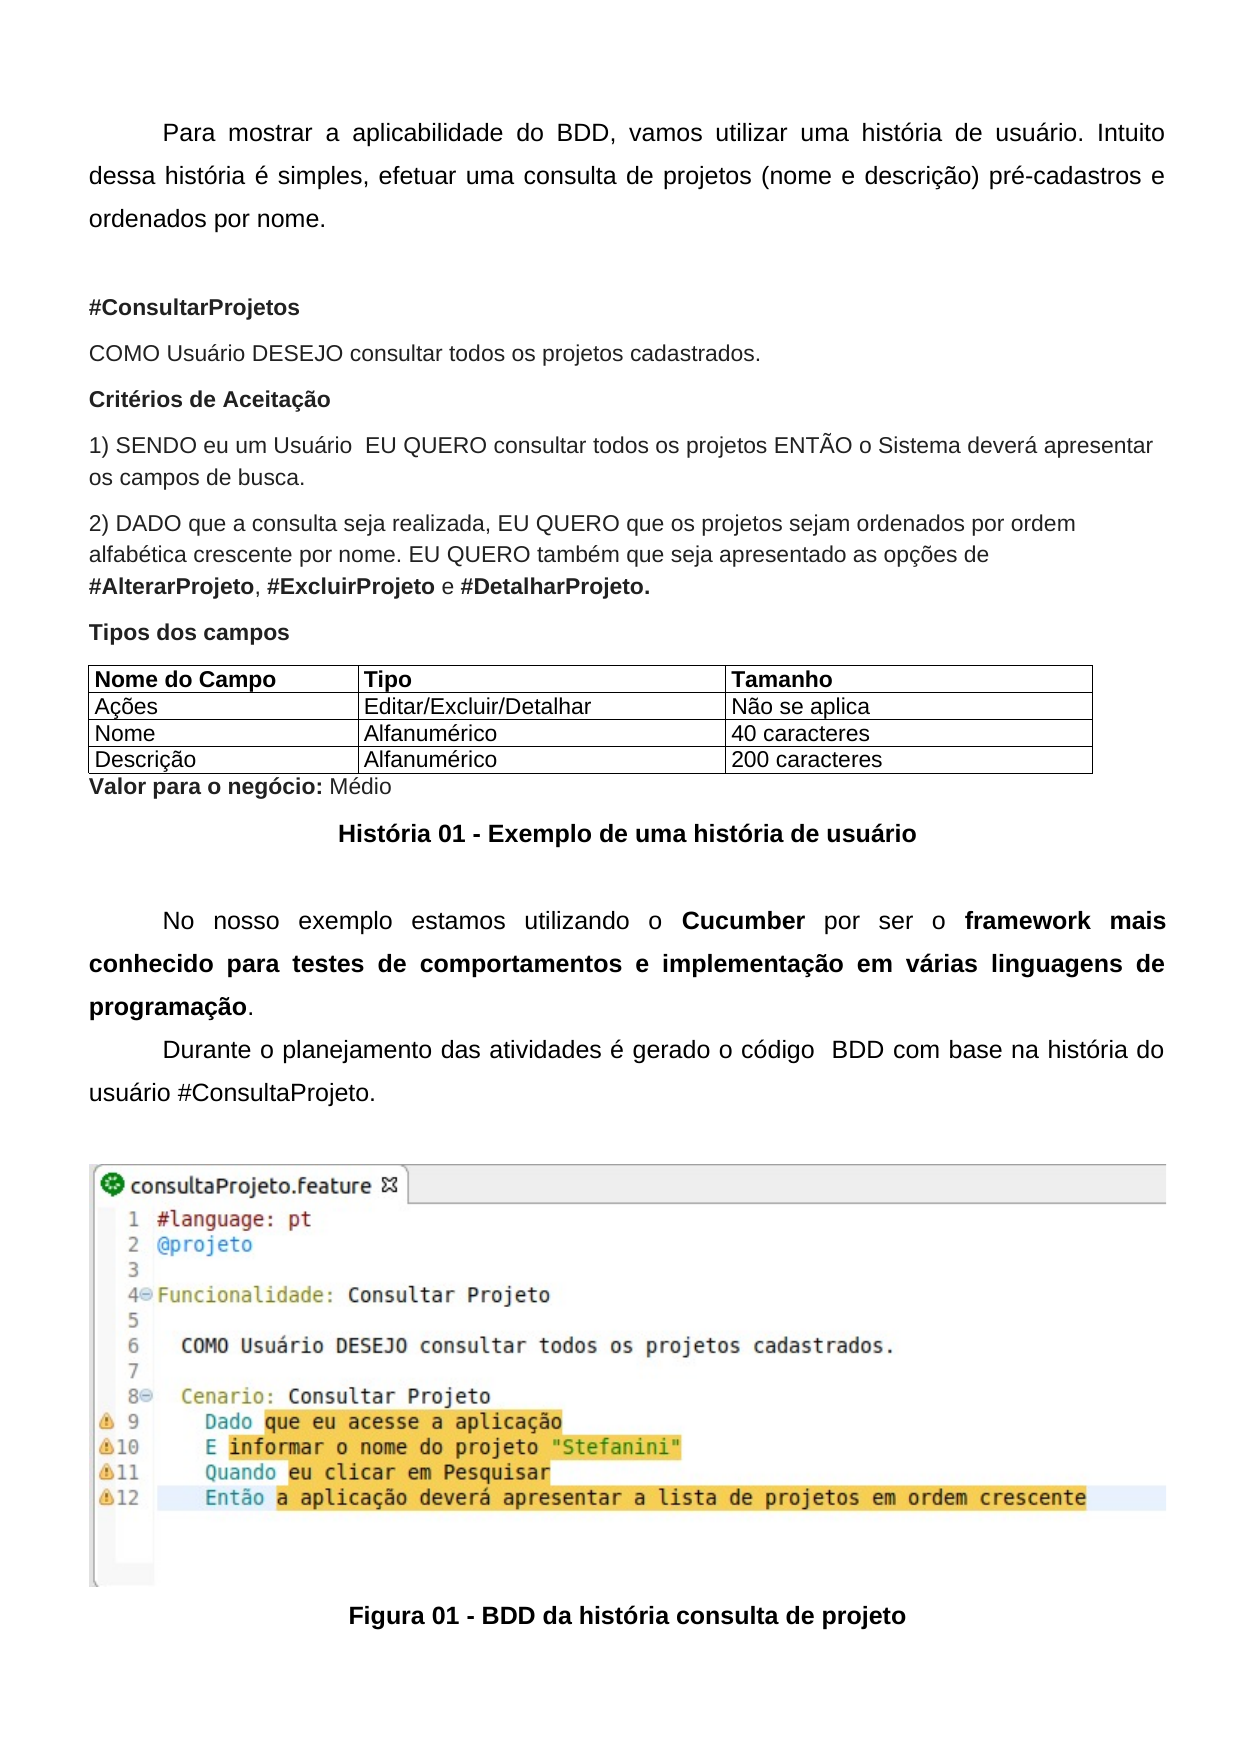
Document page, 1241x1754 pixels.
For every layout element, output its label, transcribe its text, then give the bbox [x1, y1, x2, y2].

picture [89, 1164, 1167, 1587]
text #ConsultarProjetos [89, 294, 1167, 320]
table_cell Ações [89, 693, 358, 719]
text História 01 - Exemplo de uma história de usuário [89, 819, 1167, 848]
table_cell Nome [89, 720, 358, 746]
table_header Tamanho [726, 666, 1092, 692]
text Valor para o negócio: Médio [89, 773, 1167, 799]
table_header Nome do Campo [89, 666, 358, 692]
table_cell 40 caracteres [726, 720, 1092, 746]
text 2) DADO que a consulta seja realizada, EU QUERO que os projetos sejam ordenados por ordem alfabética crescente por nome. EU QUERO também que seja apresentado as opções de #AlterarProjeto, #ExcluirProjeto e #DetalharProjeto. [89, 510, 1167, 599]
text Para mostrar a aplicabilidade do BDD, vamos utilizar uma história de usuário. Intuito dessa história é simples, efetuar uma consulta de projetos (nome e descrição) pré-cadastros e ordenados por nome. [89, 118, 1167, 233]
text 1) SENDO eu um Usuário EU QUERO consultar todos os projetos ENTÃO o Sistema deverá apresentar os campos de busca. [89, 432, 1167, 490]
text Figura 01 - BDD da história consulta de projeto [89, 1601, 1167, 1629]
text Critérios de Aceitação [89, 386, 1167, 412]
table_cell 200 caracteres [726, 747, 1092, 773]
text COMO Usuário DESEJO consultar todos os projetos cadastrados. [89, 340, 1167, 366]
table_cell Descrição [89, 747, 358, 773]
table_header Tipo [359, 666, 725, 692]
table_cell Não se aplica [726, 693, 1092, 719]
text No nosso exemplo estamos utilizando o Cucumber por ser o framework mais conhecido para testes de comportamentos e implementação em várias linguagens de programação. [89, 906, 1167, 1021]
table_cell Alfanumérico [359, 747, 725, 773]
table_cell Alfanumérico [359, 720, 725, 746]
text Durante o planejamento das atividades é gerado o código BDD com base na história do usuário #ConsultaProjeto. [89, 1035, 1167, 1107]
table_cell Editar/Excluir/Detalhar [359, 693, 725, 719]
text Tipos dos campos [89, 619, 1167, 645]
